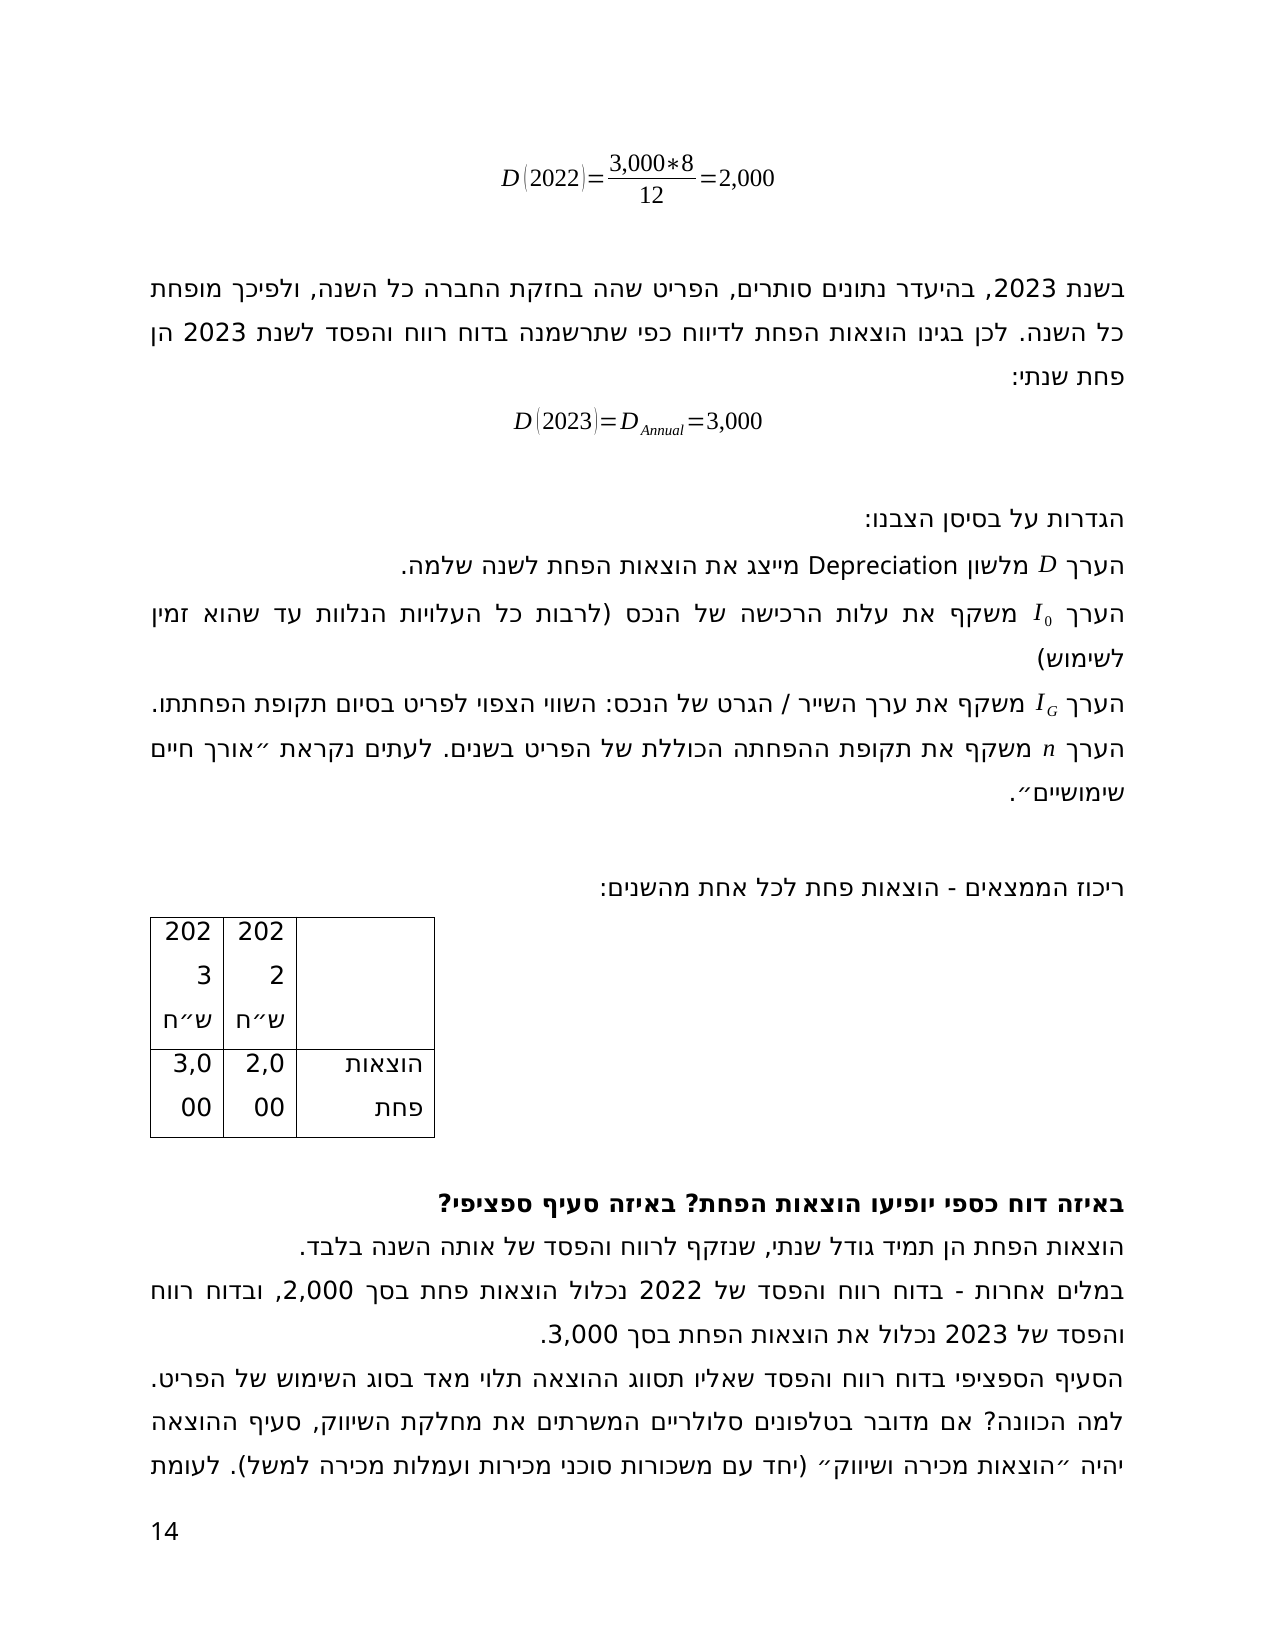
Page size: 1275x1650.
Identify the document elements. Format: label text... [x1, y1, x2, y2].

text הערך משקף את עלות הרכישה של הנכס (לרבות כל העלויות הנלוות עד שהוא זמין לשימוש) [150, 599, 1125, 674]
text הוצאות הפחת הן תמיד גודל שנתי, שנזקף לרווח והפסד של אותה השנה בלבד. [150, 1233, 1125, 1262]
text במלים אחרות - בדוח רווח והפסד של 2022 נכלול הוצאות פחת בסך 2,000, ובדוח רווח והפסד של 2023 נכלול את הוצאות הפחת בסך 3,000. [150, 1276, 1125, 1349]
table_header [297, 918, 434, 1048]
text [150, 1364, 1125, 1481]
text ריכוז הממצאים - הוצאות פחת לכל אחת מהשנים: [150, 873, 1125, 902]
text הערך משקף את תקופת ההפחתה הכוללת של הפריט בשנים. לעתים נקראת ״אורך חיים שימושיים״. [150, 734, 1125, 807]
table_cell הוצאות פחת [297, 1050, 434, 1137]
text באיזה דוח כספי יופיעו הוצאות הפחת? באיזה סעיף ספציפי? [150, 1189, 1125, 1218]
table_cell 3,000 [151, 1050, 223, 1137]
table_header 2023 ש״ח [151, 918, 223, 1048]
text בשנת 2023, בהיעדר נתונים סותרים, הפריט שהה בחזקת החברה כל השנה, ולפיכך מופחת כל השנה. לכן בגינו הוצאות הפחת לדיווח כפי שתרשמנה בדוח רווח והפסד לשנת 2023 הן פחת שנתי: [150, 274, 1125, 391]
text הערך משקף את ערך השייר / הגרט של הנכס: השווי הצפוי לפריט בסיום תקופת הפחתתו. [150, 688, 1125, 720]
text הערך מלשון Depreciation מייצג את הוצאות הפחת לשנה שלמה. [150, 548, 1125, 582]
text הגדרות על בסיסן הצבנו: [150, 504, 1125, 533]
table_header 2022 ש״ח [224, 918, 296, 1048]
table_cell 2,000 [224, 1050, 296, 1137]
